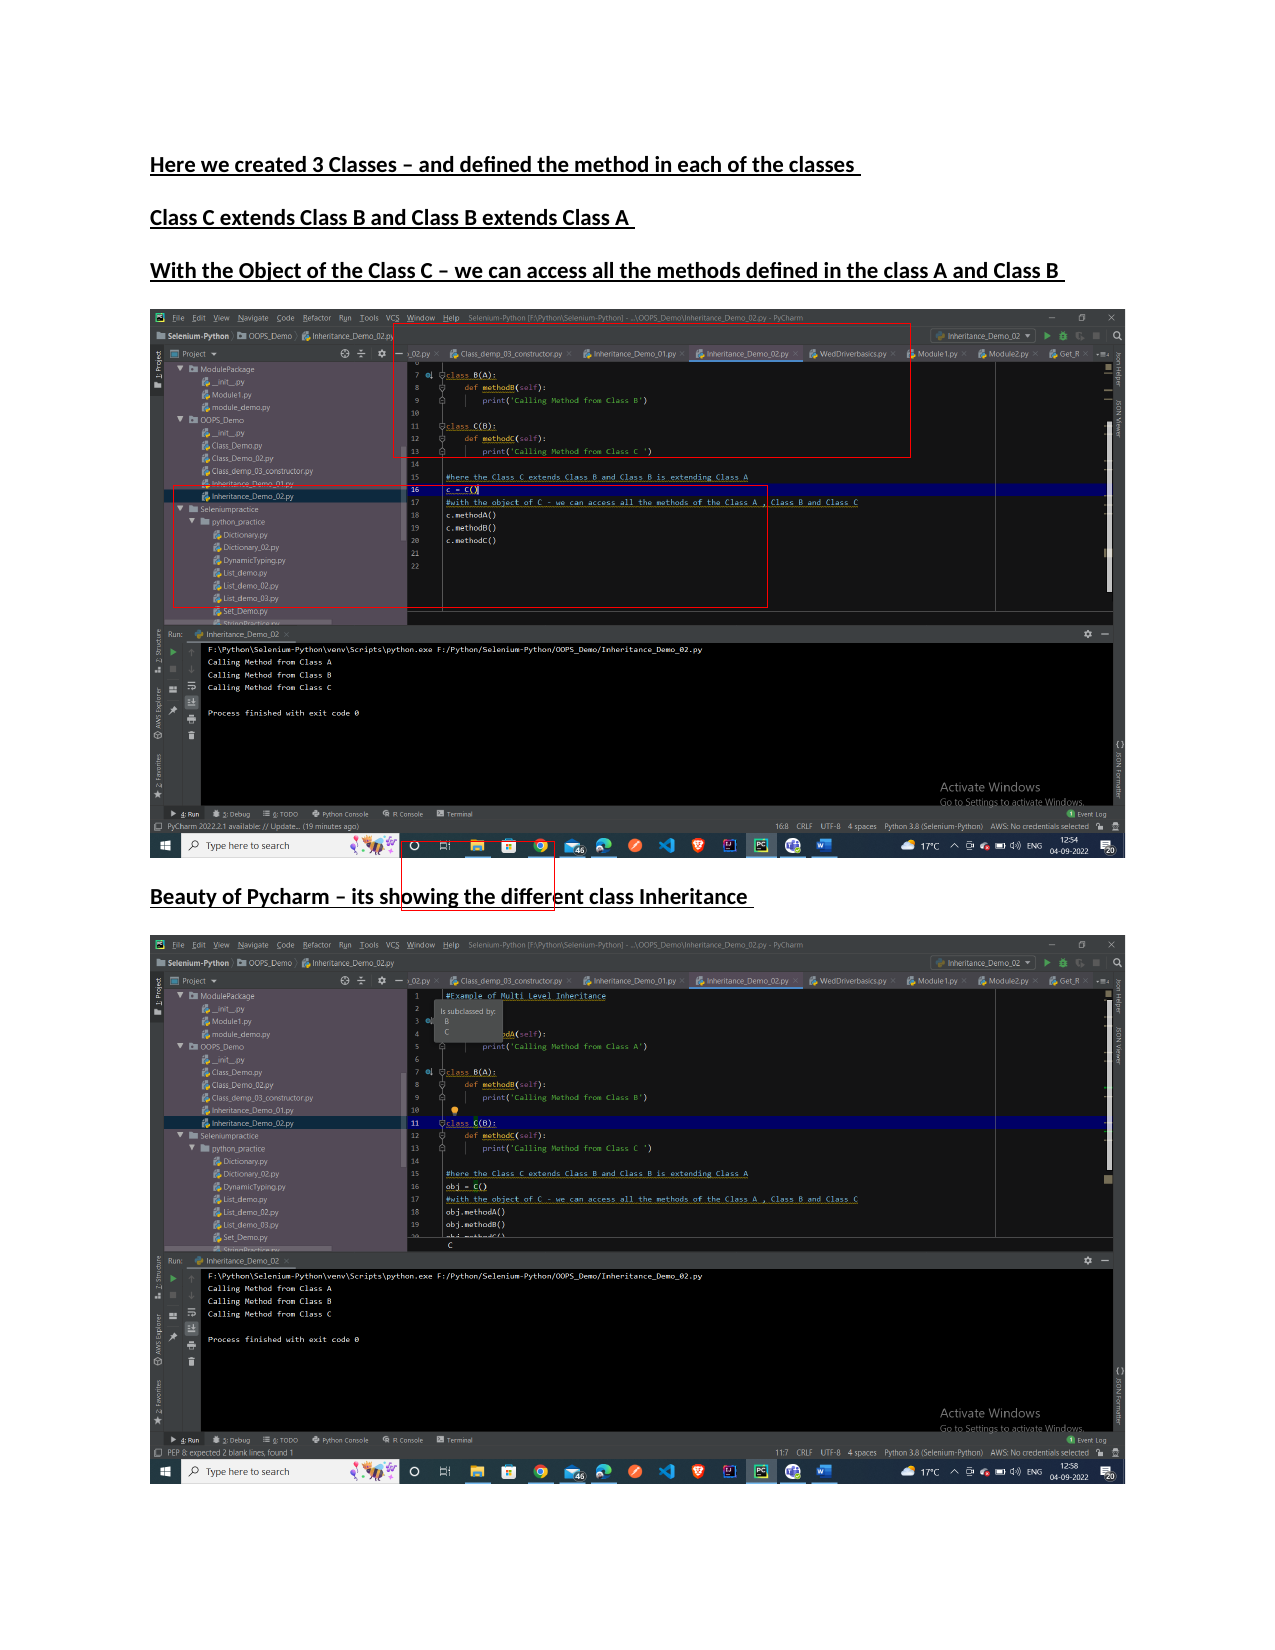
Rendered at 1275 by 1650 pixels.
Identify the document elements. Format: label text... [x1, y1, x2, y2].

text Class C extends Class B and Class B extends Class A [150, 203, 1125, 231]
text Here we created 3 Classes – and defined the method in each of the classes [150, 150, 1125, 178]
text Beauty of Pycharm – its showing the different class Inheritance [555, 882, 1125, 911]
picture [150, 309, 1125, 858]
picture [402, 842, 554, 858]
picture [150, 935, 1125, 1484]
text Beauty of Pycharm – its showing the different class Inheritance [402, 882, 554, 907]
text With the Object of the Class C – we can access all the methods defined in the class A and Class B [150, 256, 1125, 284]
text Beauty of Pycharm – its showing the different class Inheritance [150, 882, 401, 907]
